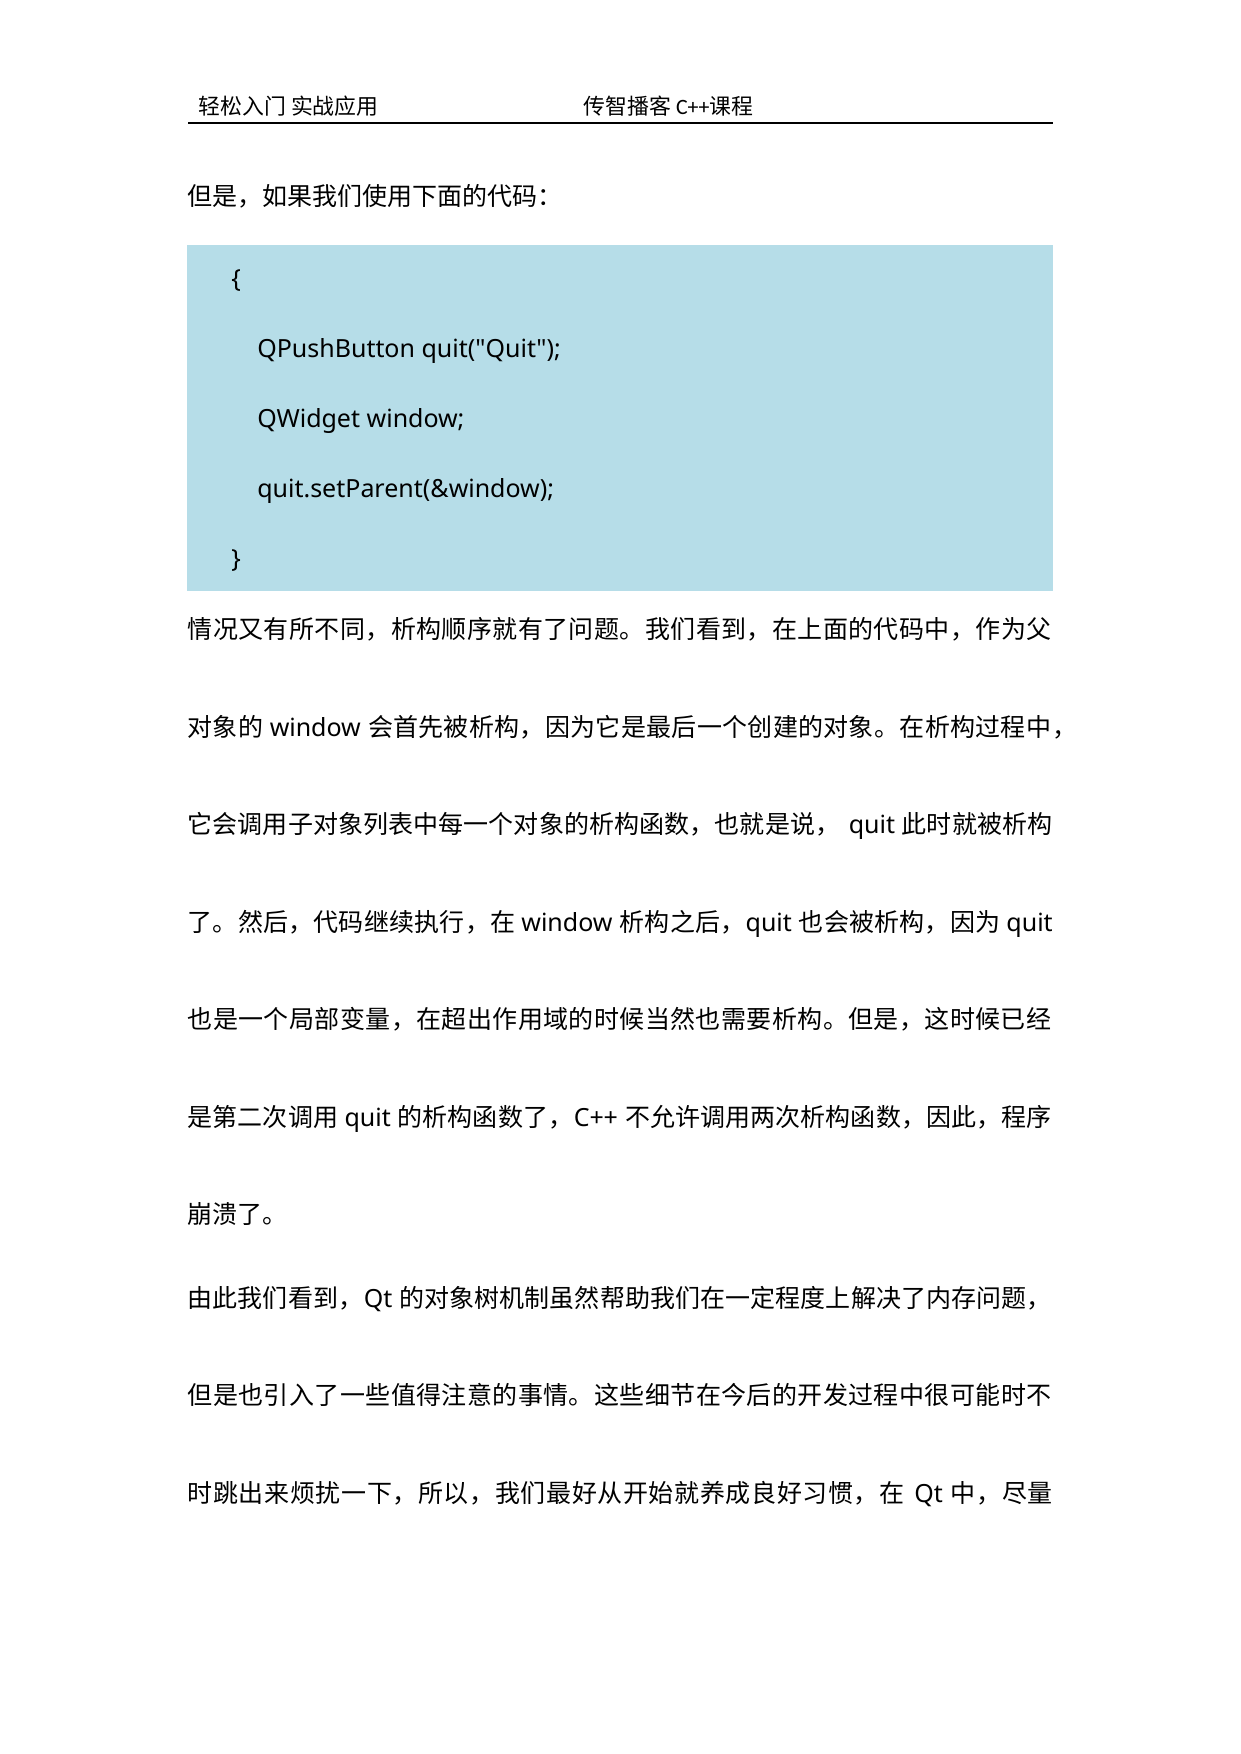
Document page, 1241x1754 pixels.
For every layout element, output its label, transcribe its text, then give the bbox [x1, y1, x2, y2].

text 情况又有所不同，析构顺序就有了问题。我们看到，在上面的代码中，作为父对象的 window 会首先被析构，因为它是最后一个创建的对象。在析构过程中，它会调用子对象列表中每一个对象的析构函数，也就是说， quit 此时就被析构了。然后，代码继续执行，在 window 析构之后，quit 也会被析构，因为 quit 也是一个局部变量，在超出作用域的时候当然也需要析构。但是，这时候已经是第二次调用 quit 的析构函数了，C++ 不允许调用两次析构函数，因此，程序崩溃了。 [187, 596, 1053, 1246]
text 但是，如果我们使用下面的代码： [187, 162, 1053, 227]
text } [187, 526, 1053, 591]
text quit.setParent(&window); [187, 455, 1053, 520]
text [187, 1264, 1053, 1524]
text QPushButton quit("Quit"); [187, 315, 1053, 380]
text QWidget window; [187, 385, 1053, 450]
text { [187, 245, 1053, 310]
